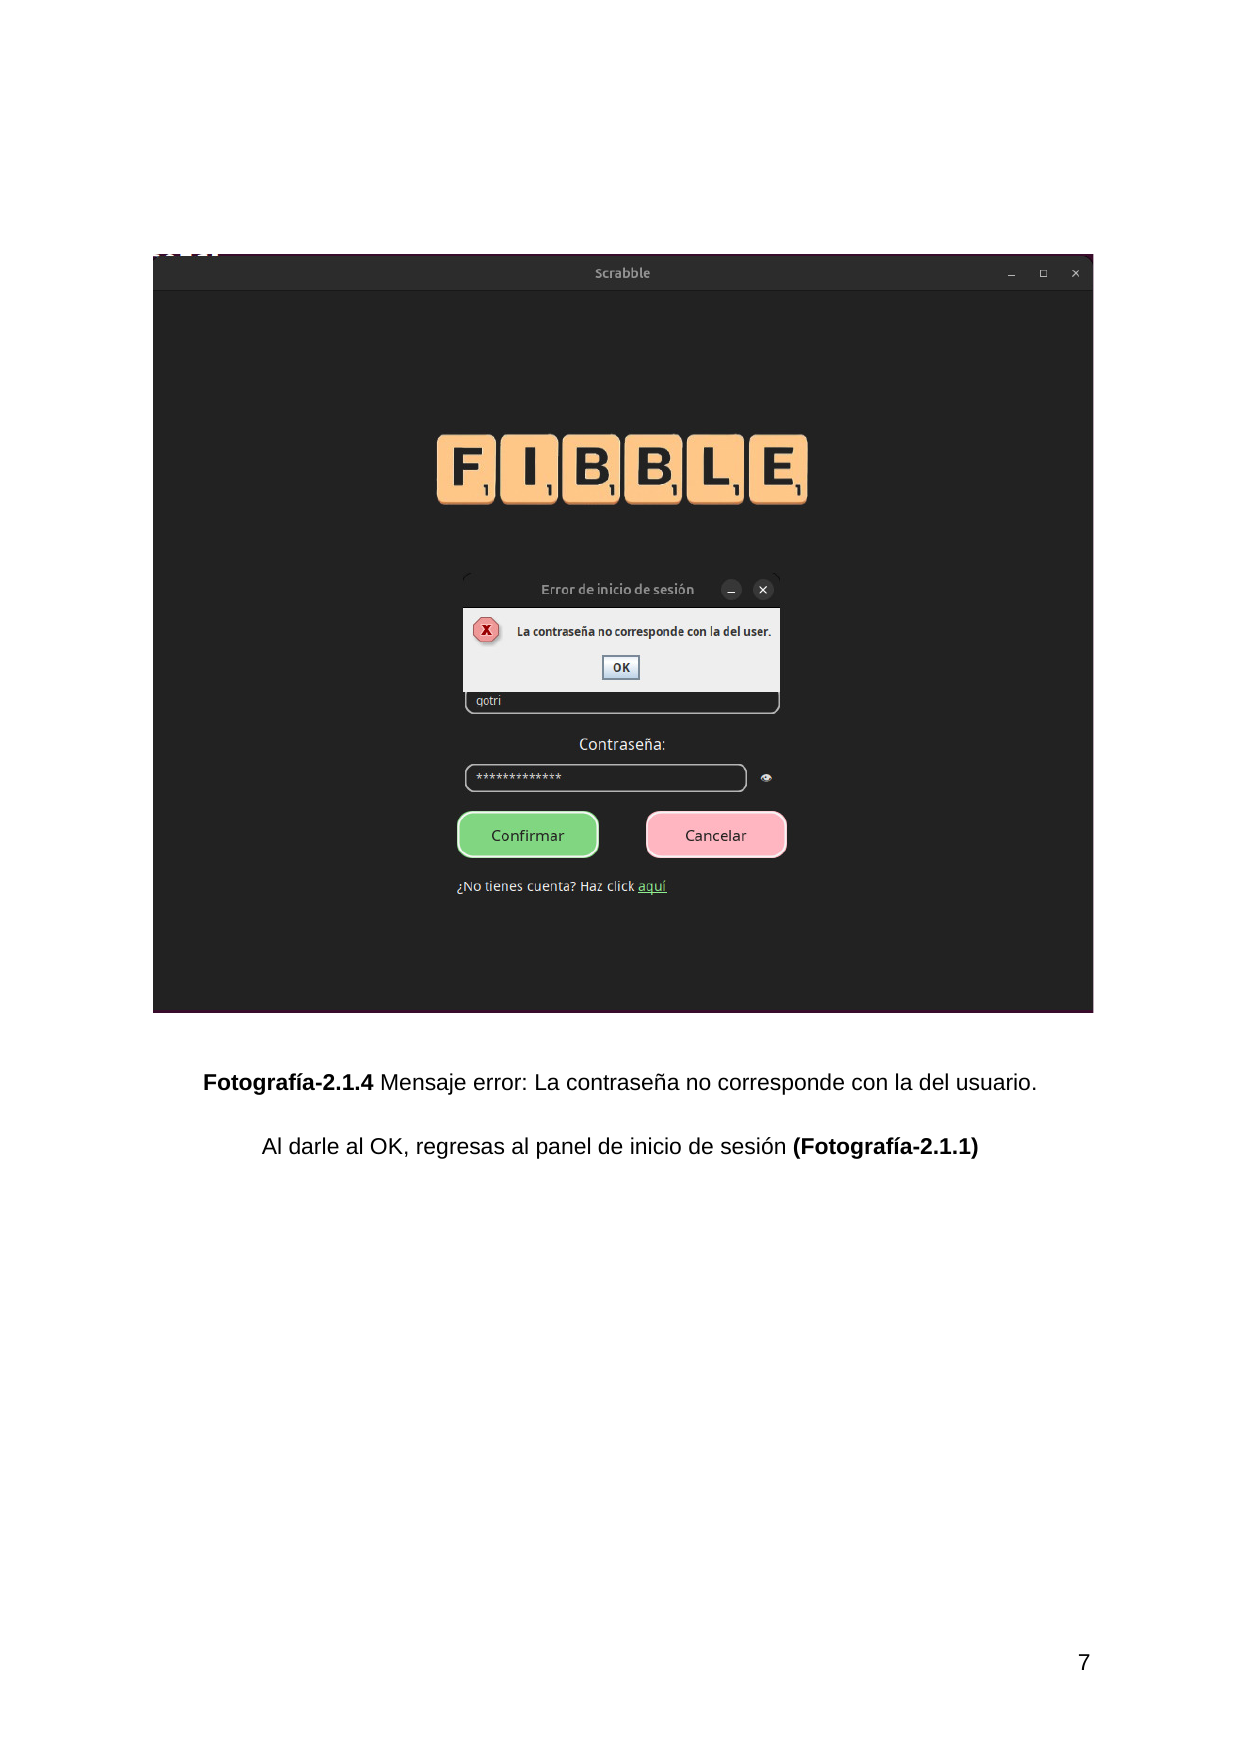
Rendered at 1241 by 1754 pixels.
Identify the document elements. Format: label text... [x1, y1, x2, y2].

subtitle Al darle al OK, regresas al panel de inicio de sesión (Fotografía-2.1.1) [150, 1133, 1090, 1159]
picture [153, 254, 1094, 1013]
